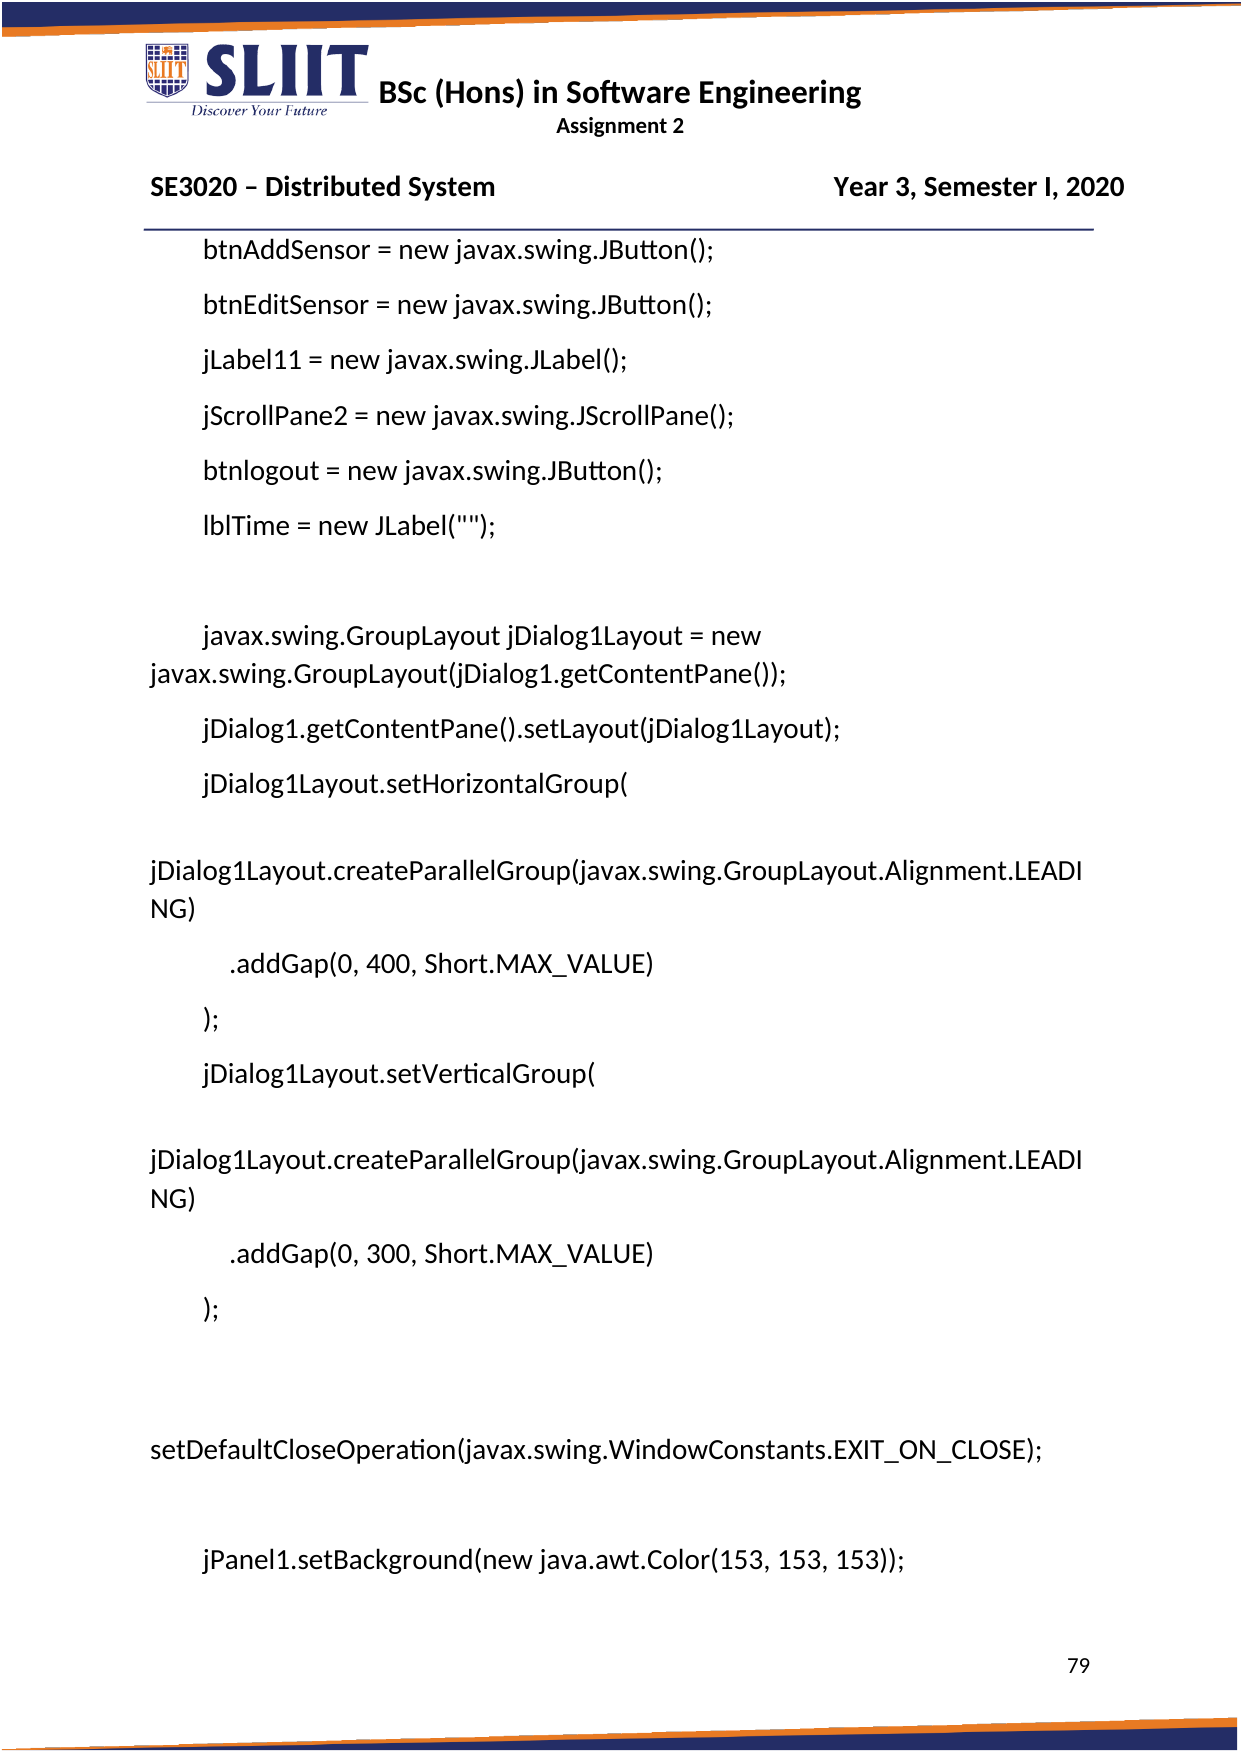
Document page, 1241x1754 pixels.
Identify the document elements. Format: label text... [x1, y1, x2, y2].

text jDialog1Layout.createParallelGroup(javax.swing.GroupLayout.Alignment.LEADING) [150, 1110, 1090, 1215]
text btnEditSensor = new javax.swing.JButton(); [150, 286, 1090, 322]
text jPanel1.setBackground(new java.awt.Color(153, 153, 153)); [150, 1541, 1090, 1577]
text ); [150, 1000, 1090, 1036]
text btnAddSensor = new javax.swing.JButton(); [150, 231, 1090, 267]
text btnlogout = new javax.swing.JButton(); [150, 452, 1090, 487]
text javax.swing.GroupLayout jDialog1Layout = new javax.swing.GroupLayout(jDialog1.getContentPane()); [150, 617, 1090, 691]
text jDialog1.getContentPane().setLayout(jDialog1Layout); [150, 711, 1090, 746]
text jDialog1Layout.createParallelGroup(javax.swing.GroupLayout.Alignment.LEADING) [150, 821, 1090, 926]
text jLabel11 = new javax.swing.JLabel(); [150, 341, 1090, 377]
picture [3, 2, 1241, 120]
text lblTime = new JLabel(""); [150, 507, 1090, 542]
text jDialog1Layout.setHorizontalGroup( [150, 766, 1090, 801]
text setDefaultCloseOperation(javax.swing.WindowConstants.EXIT_ON_CLOSE); [150, 1400, 1090, 1467]
text .addGap(0, 400, Short.MAX_VALUE) [150, 945, 1090, 981]
text ); [150, 1290, 1090, 1326]
text .addGap(0, 300, Short.MAX_VALUE) [150, 1235, 1090, 1270]
text jScrollPane2 = new javax.swing.JScrollPane(); [150, 397, 1090, 432]
text jDialog1Layout.setVerticalGroup( [150, 1055, 1090, 1091]
